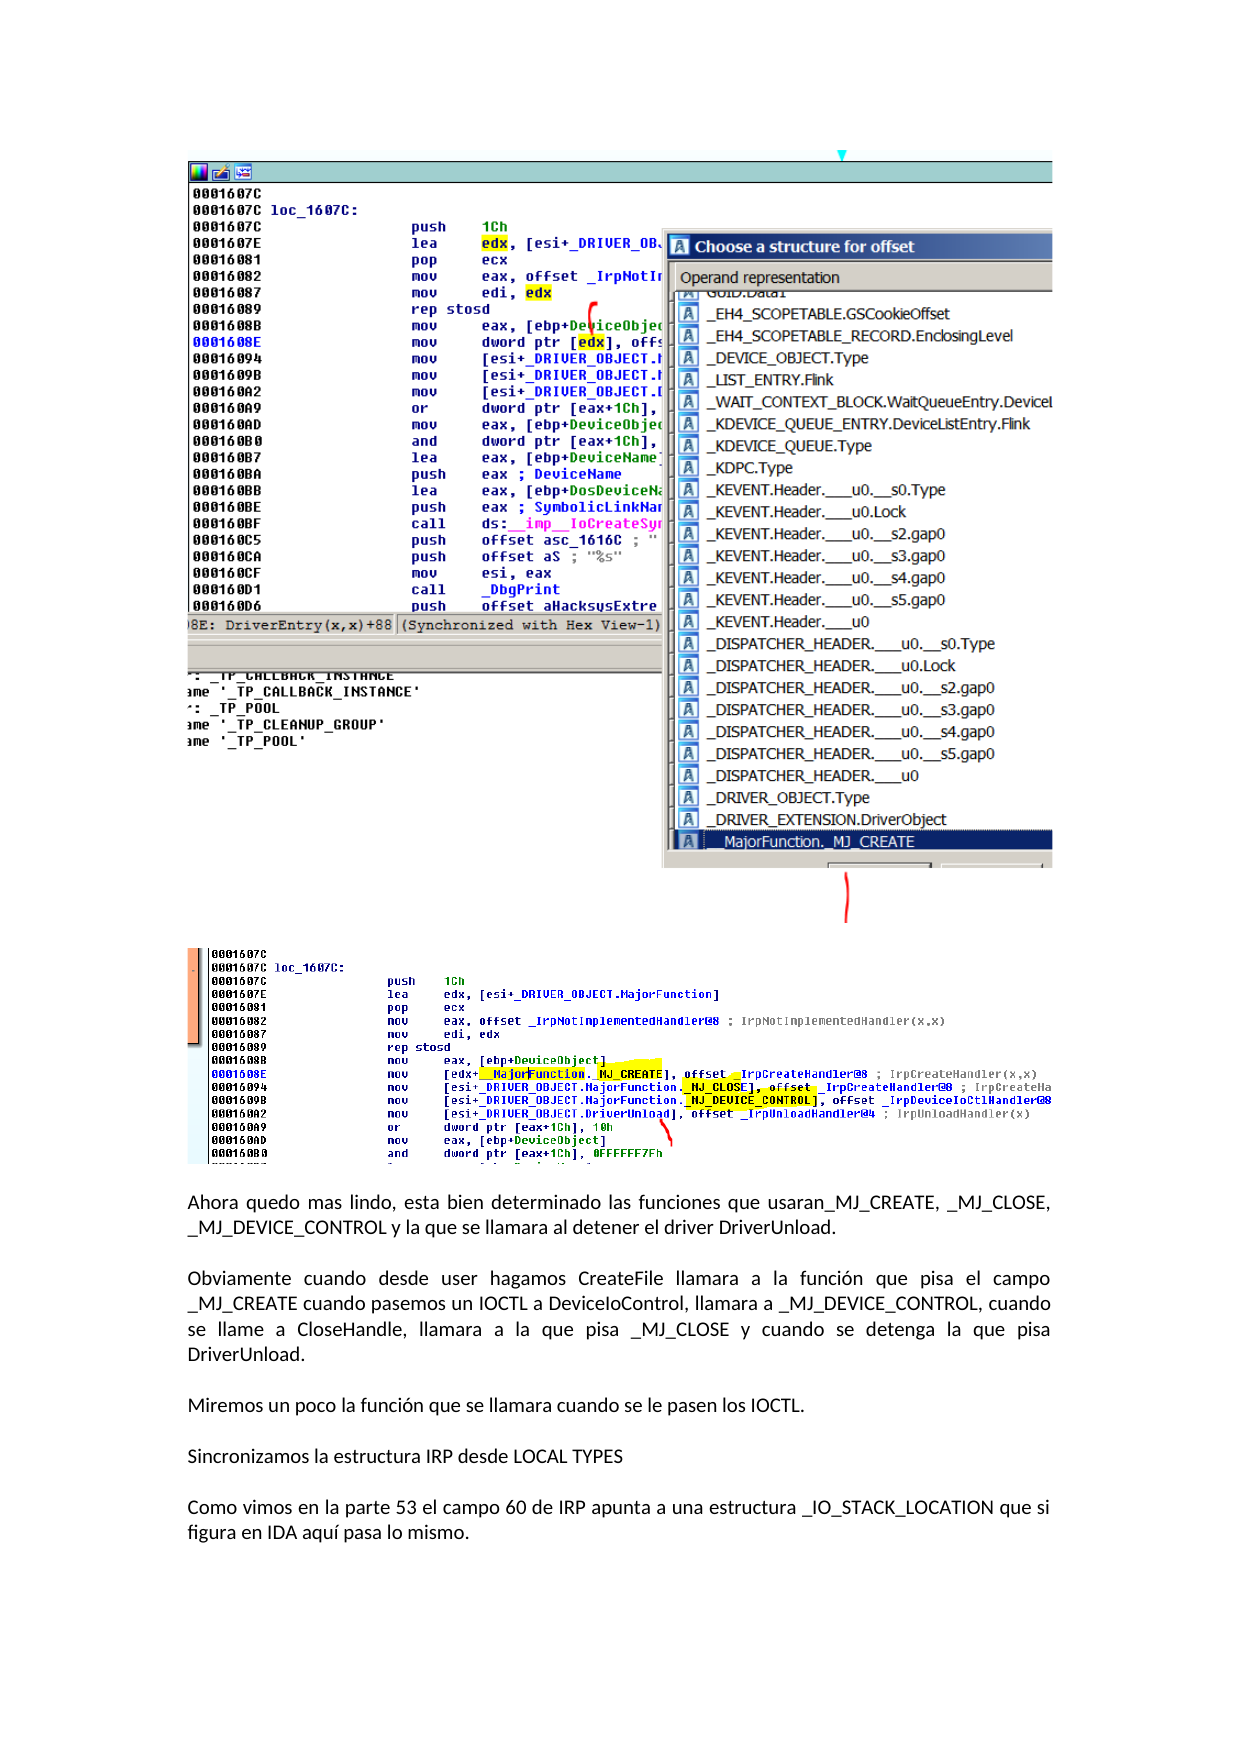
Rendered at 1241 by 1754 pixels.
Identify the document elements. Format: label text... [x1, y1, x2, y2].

text Como vimos en la parte 53 el campo 60 de IRP apunta a una estructura _IO_STACK_LOCATION que si figura en IDA aquí pasa lo mismo. [187, 1494, 1053, 1545]
text Ahora quedo mas lindo, esta bien determinado las funciones que usaran_MJ_CREATE, _MJ_CLOSE, _MJ_DEVICE_CONTROL y la que se llamara al detener el driver DriverUnload. [187, 1189, 1053, 1240]
picture [187, 150, 1053, 923]
text Miremos un poco la función que se llamara cuando se le pasen los IOCTL. [187, 1392, 1053, 1418]
picture [187, 948, 1052, 1164]
text Obviamente cuando desde user hagamos CreateFile llamara a la función que pisa el campo _MJ_CREATE cuando pasemos un IOCTL a DeviceIoControl, llamara a _MJ_DEVICE_CONTROL, cuando se llame a CloseHandle, llamara a la que pisa _MJ_CLOSE y cuando se detenga la que pisa DriverUnload. [187, 1265, 1053, 1367]
text Sincronizamos la estructura IRP desde LOCAL TYPES [187, 1443, 1053, 1468]
